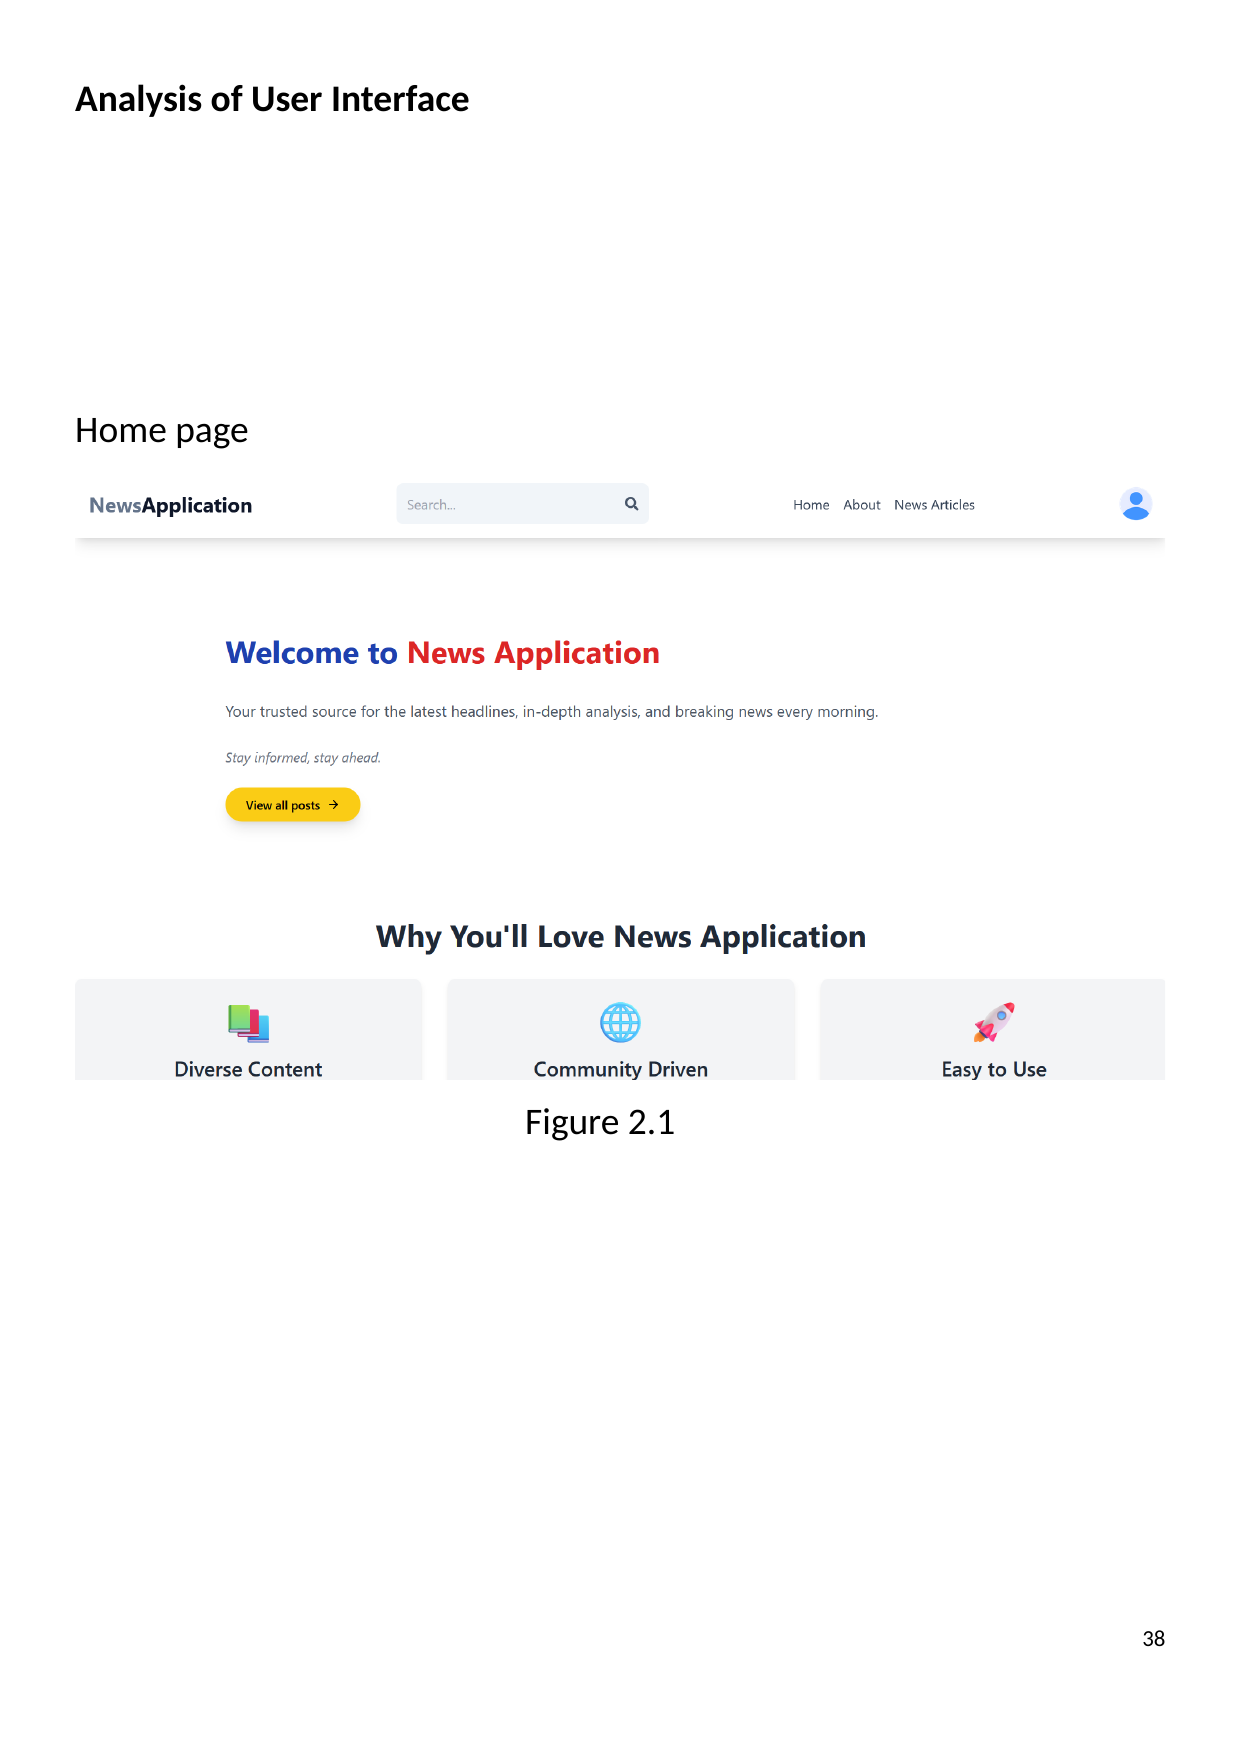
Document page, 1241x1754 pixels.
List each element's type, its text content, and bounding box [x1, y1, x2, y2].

text Analysis of User Interface [75, 75, 1165, 121]
text Home page [75, 406, 1165, 452]
picture [75, 471, 1166, 1080]
text Figure 2.1 [75, 1098, 1165, 1144]
